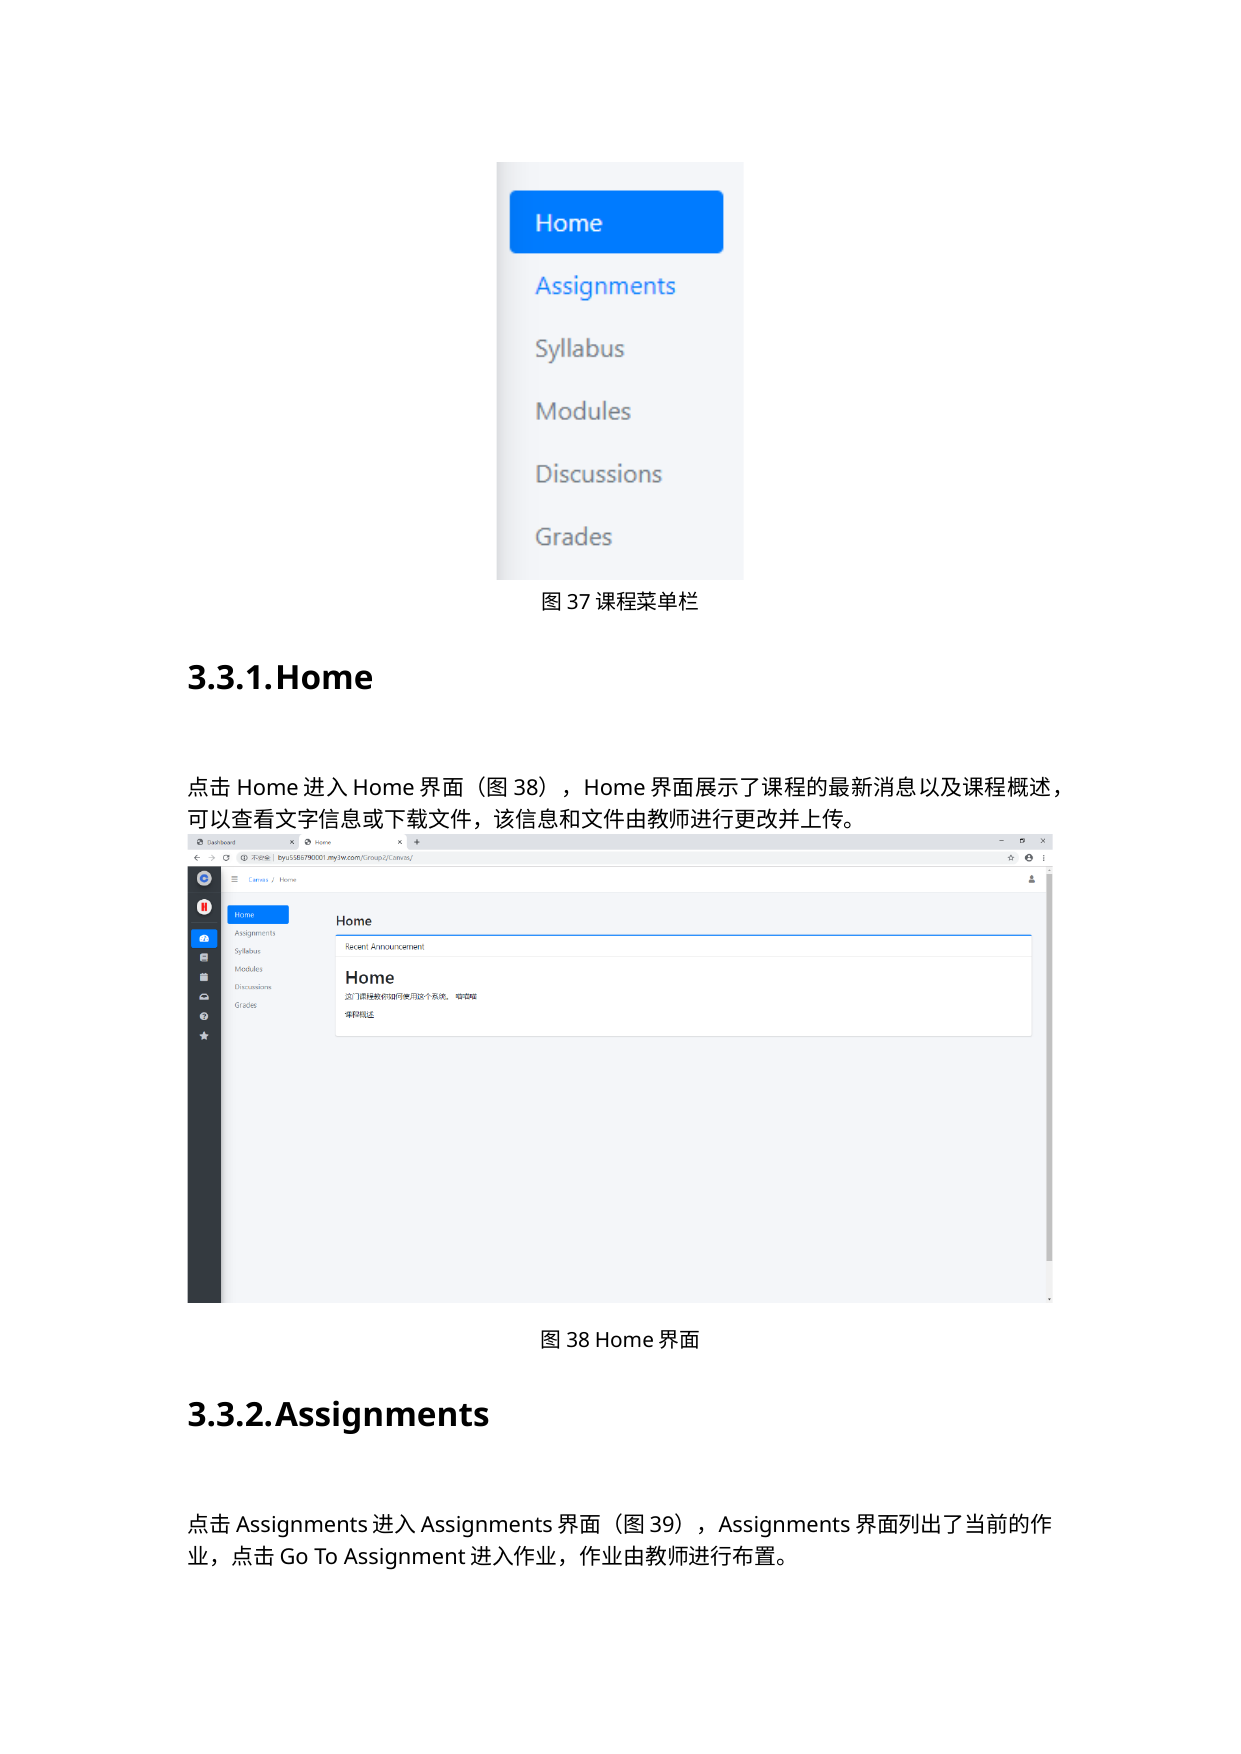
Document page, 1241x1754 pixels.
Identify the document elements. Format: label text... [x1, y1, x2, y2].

picture [187, 834, 1053, 1303]
text 点击Assignments进入Assignments界面（图39），Assignments界面列出了当前的作业，点击Go To Assignment进入作业，作业由教师进行布置。 [187, 1507, 1053, 1572]
subtitle Home [187, 644, 1053, 709]
subtitle Assignments [187, 1381, 1053, 1446]
text 图 37 课程菜单栏 [187, 584, 1053, 617]
picture [496, 162, 744, 580]
text 图 38 Home界面 [187, 1322, 1053, 1354]
text 点击Home进入Home界面（图38），Home界面展示了课程的最新消息以及课程概述，可以查看文字信息或下载文件，该信息和文件由教师进行更改并上传。 [187, 769, 1053, 834]
